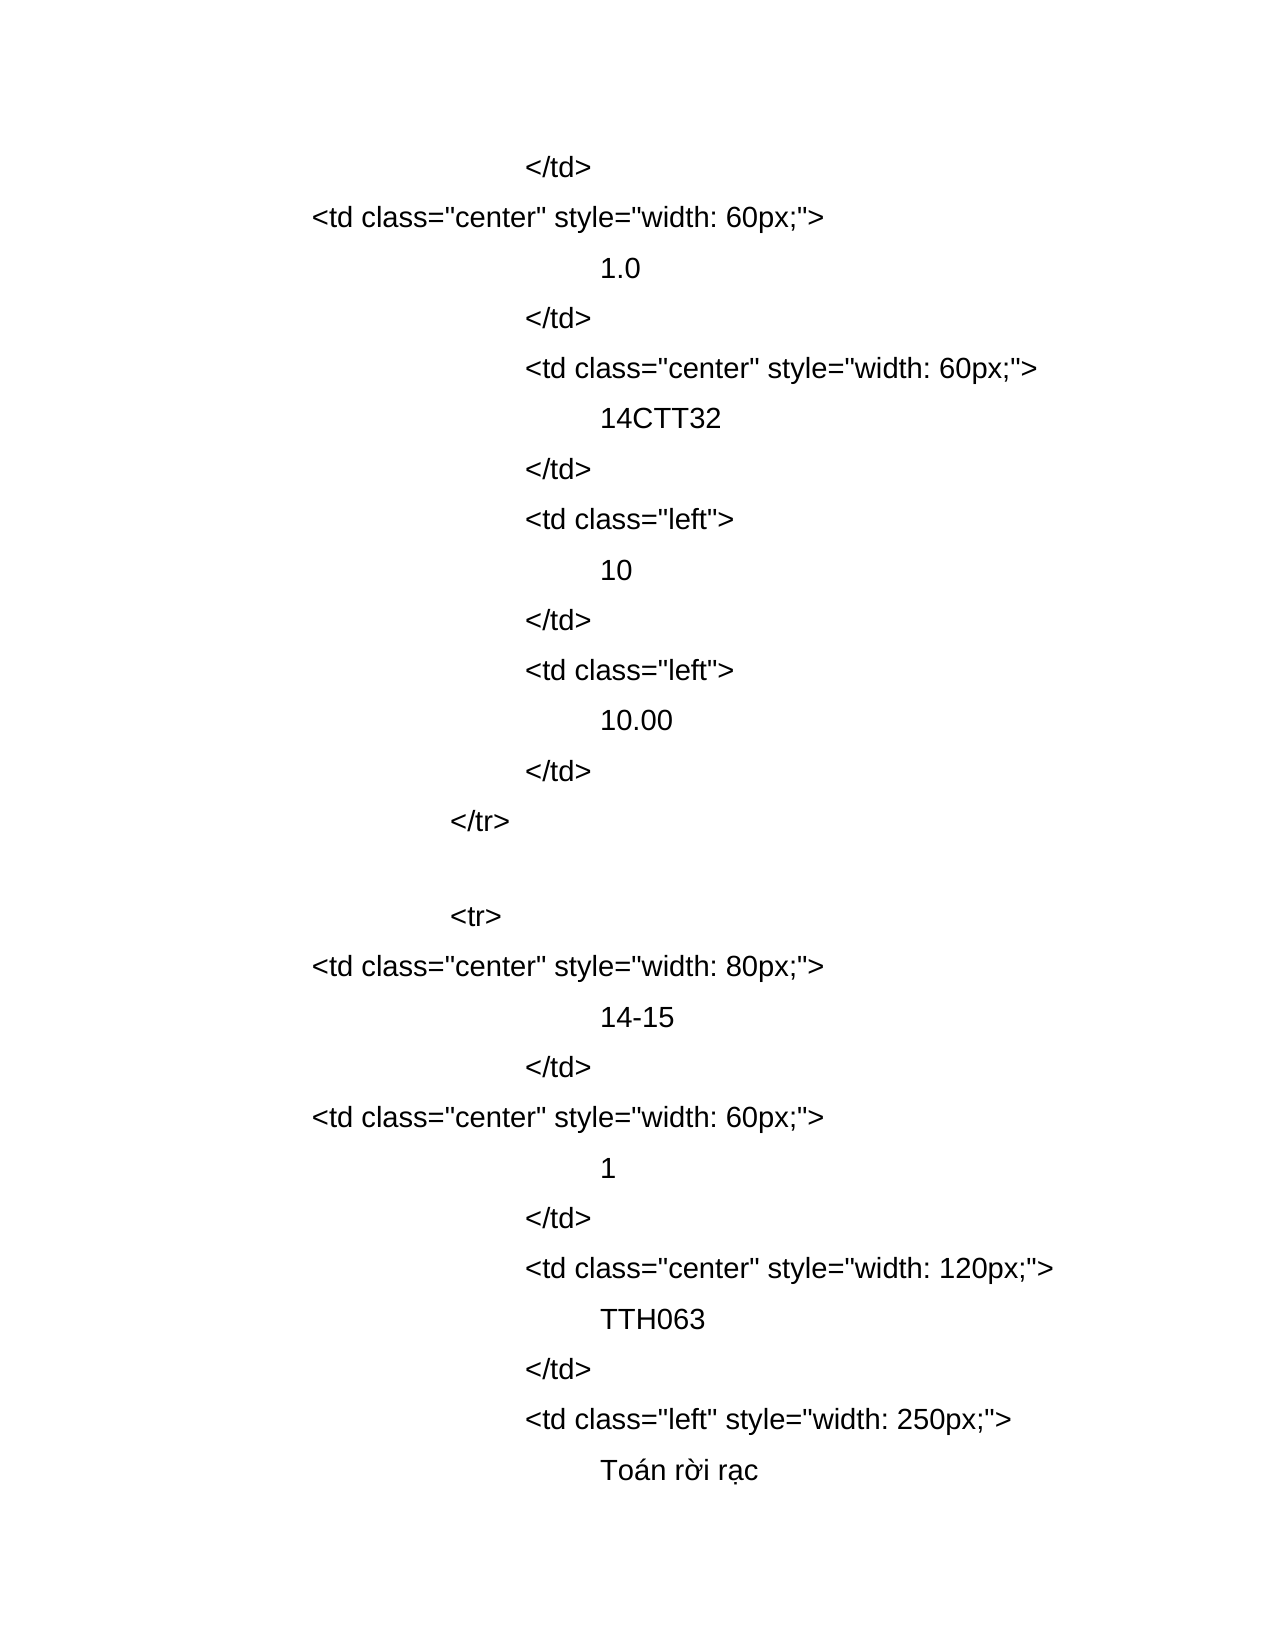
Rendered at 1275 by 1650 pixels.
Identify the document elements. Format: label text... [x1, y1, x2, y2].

text <td class="left"> [150, 502, 1125, 536]
text </td> [150, 1352, 1125, 1386]
text <td class="left"> [150, 653, 1125, 687]
text <td class="center" style="width: 60px;"> [150, 200, 1125, 234]
text <td class="center" style="width: 60px;"> [150, 1100, 1125, 1134]
text </td> [150, 754, 1125, 787]
text 14CTT32 [150, 402, 1125, 435]
text 1 [150, 1151, 1125, 1184]
text <td class="center" style="width: 60px;"> [150, 351, 1125, 385]
text </tr> [150, 804, 1125, 838]
text 1.0 [150, 251, 1125, 284]
text 10.00 [150, 703, 1125, 737]
text <td class="left" style="width: 250px;"> [150, 1402, 1125, 1436]
text </td> [150, 301, 1125, 334]
text <td class="center" style="width: 120px;"> [150, 1251, 1125, 1285]
text <tr> [150, 899, 1125, 933]
text 14-15 [150, 1000, 1125, 1033]
text </td> [150, 1050, 1125, 1084]
text </td> [150, 603, 1125, 636]
text </td> [150, 1201, 1125, 1234]
text </td> [150, 150, 1125, 183]
text 10 [150, 552, 1125, 586]
text Toán rời rạc [150, 1453, 1125, 1486]
text </td> [150, 452, 1125, 485]
text TTH063 [150, 1302, 1125, 1335]
text <td class="center" style="width: 80px;"> [150, 949, 1125, 983]
